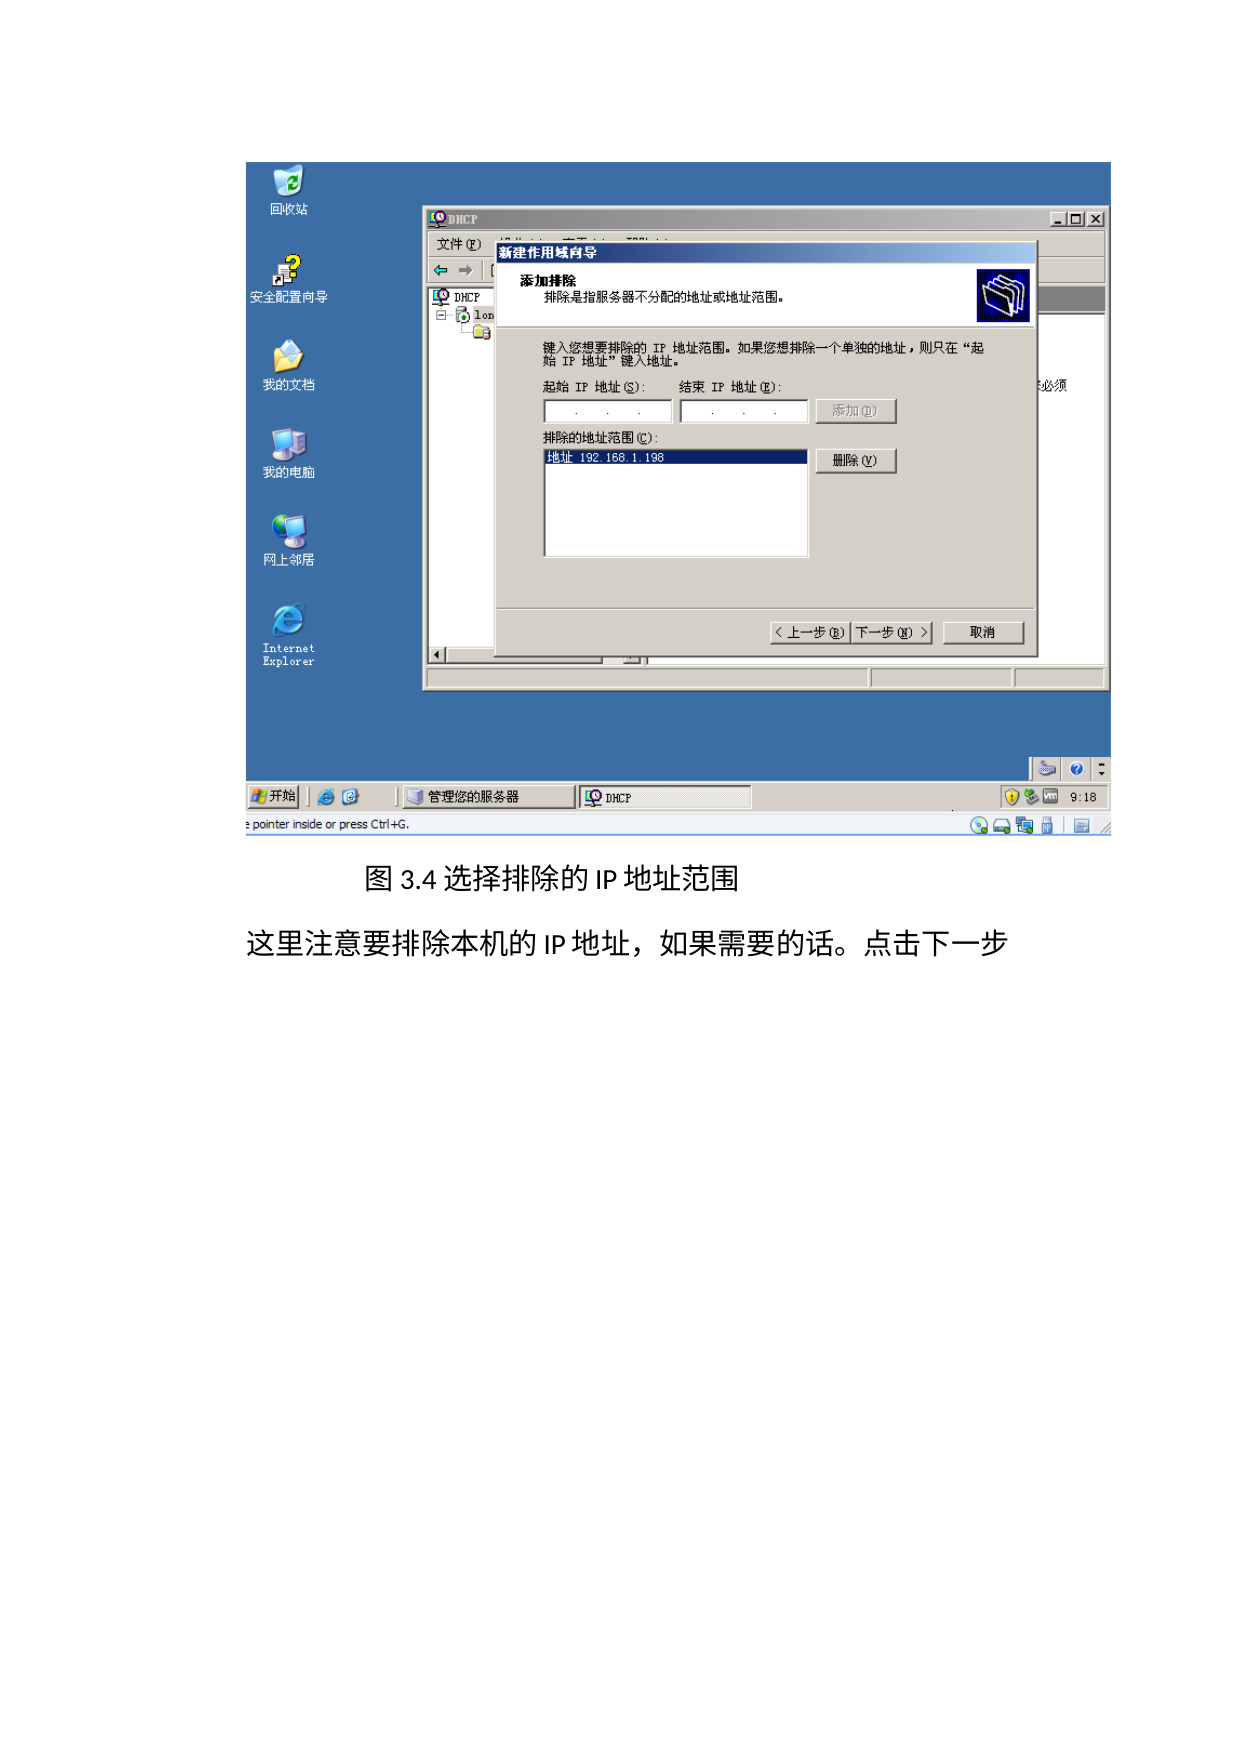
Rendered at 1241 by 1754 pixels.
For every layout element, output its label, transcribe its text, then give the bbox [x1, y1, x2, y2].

text 图3.4 选择排除的IP地址范围 [187, 844, 1053, 909]
picture [245, 162, 1112, 836]
text 这里注意要排除本机的IP地址，如果需要的话。点击下一步 [187, 909, 1053, 974]
